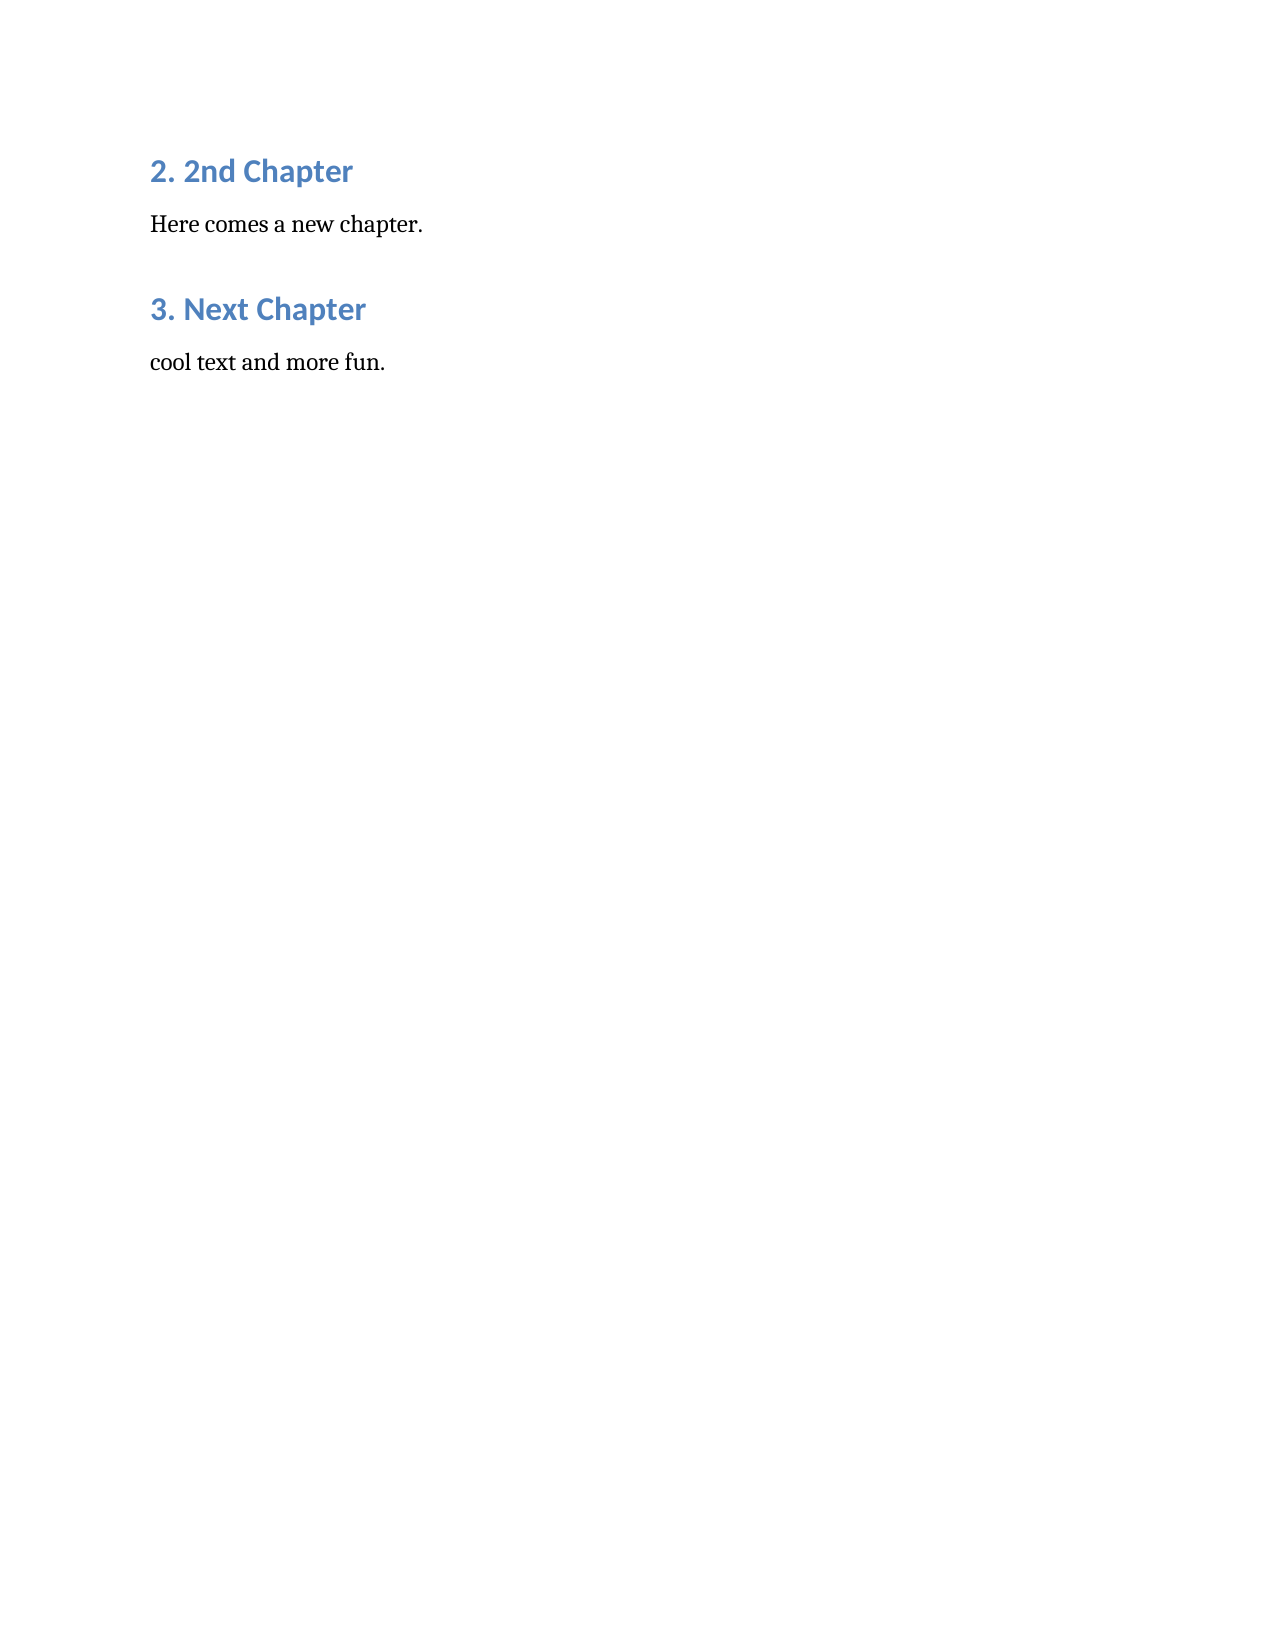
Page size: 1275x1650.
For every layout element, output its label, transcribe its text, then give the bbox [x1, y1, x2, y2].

subtitle 2. 2nd Chapter [150, 150, 1125, 191]
text cool text and more fun. [150, 348, 1125, 376]
text Here comes a new chapter. [150, 209, 1125, 238]
subtitle 3. Next Chapter [150, 288, 1125, 329]
